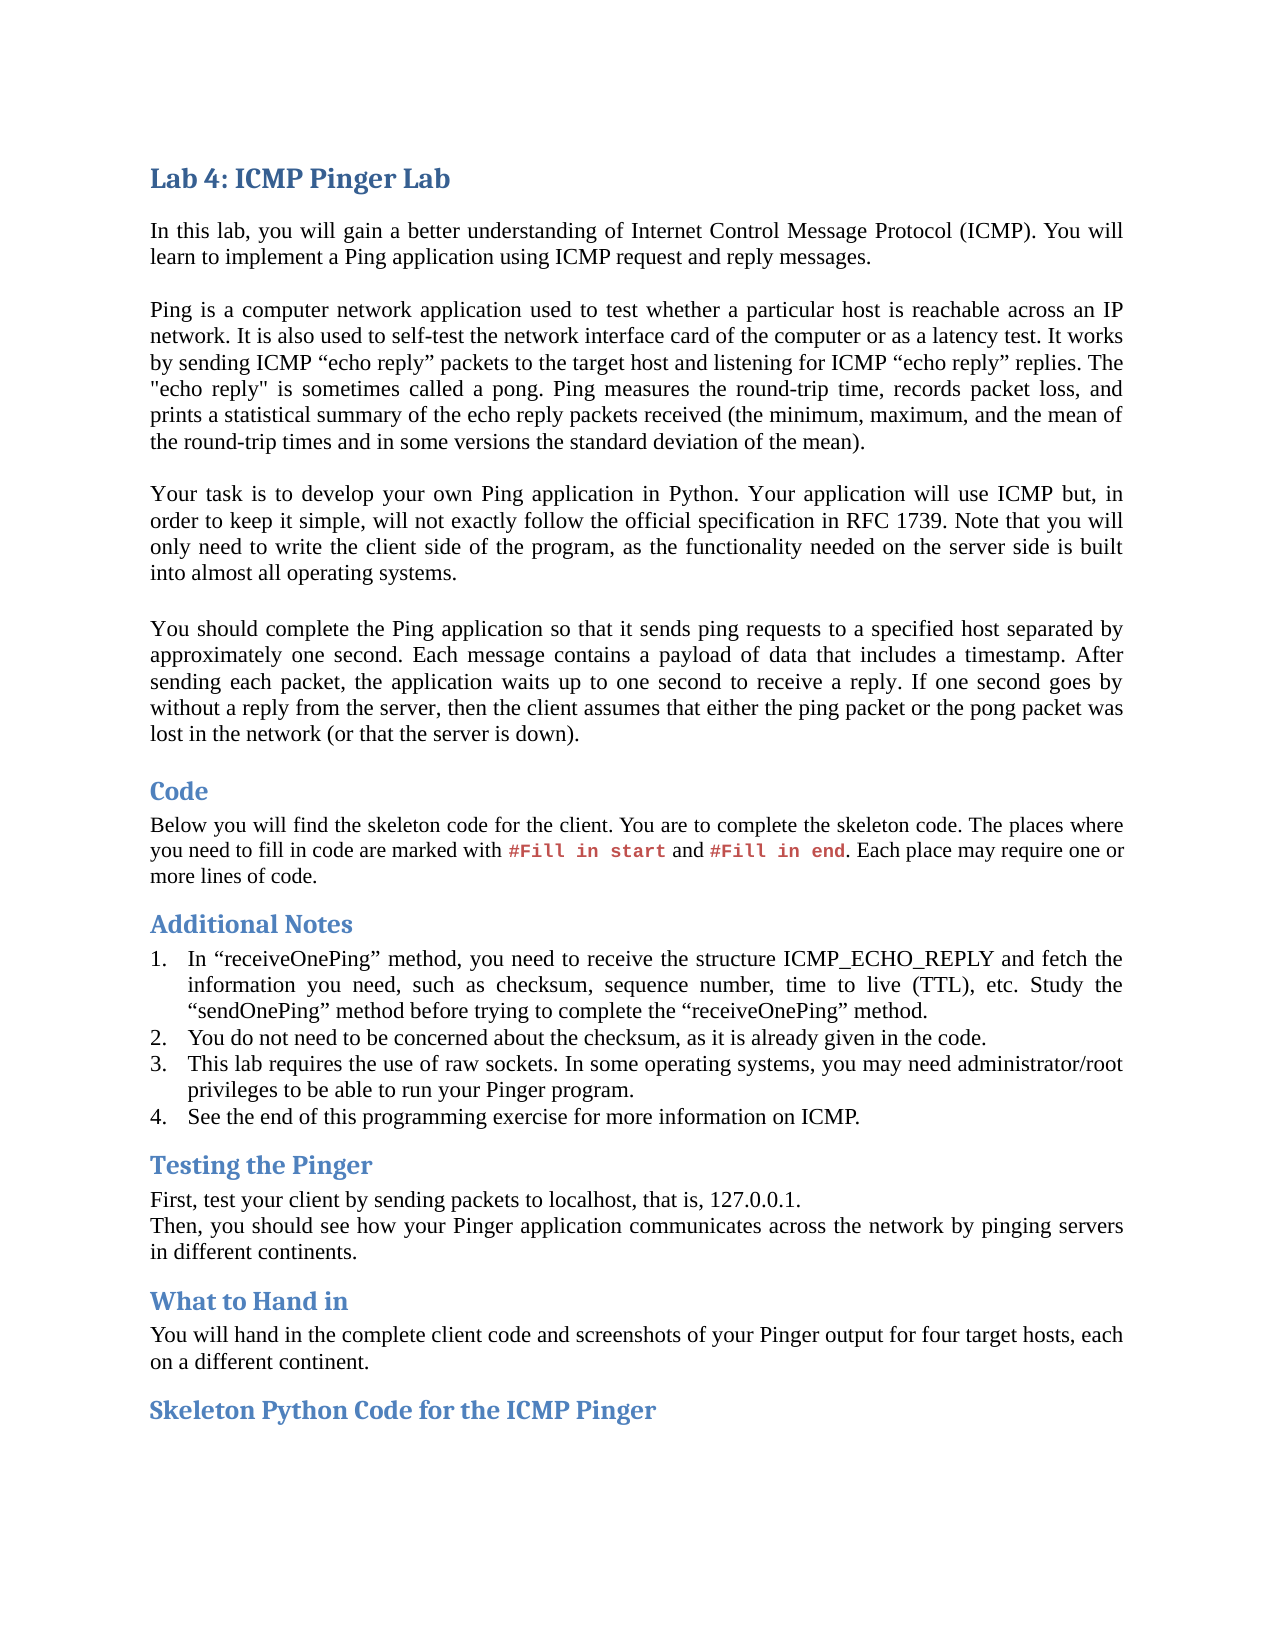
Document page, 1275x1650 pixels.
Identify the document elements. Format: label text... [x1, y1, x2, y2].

list Skeleton Python Code for the ICMP Pinger [150, 1395, 1125, 1426]
list In “receiveOnePing” method, you need to receive the structure ICMP_ECHO_REPLY and fetch the information you need, such as checksum, sequence number, time to live (TTL), etc. Study the “sendOnePing” method before trying to complete the “receiveOnePing” method. [150, 945, 1125, 1024]
text You will hand in the complete client code and screenshots of your Pinger output for four target hosts, each on a different continent. [150, 1321, 1125, 1374]
text Ping is a computer network application used to test whether a particular host is reachable across an IP network. It is also used to self-test the network interface card of the computer or as a latency test. It works by sending ICMP “echo reply” packets to the target host and listening for ICMP “echo reply” replies. The "echo reply" is sometimes called a pong. Ping measures the round-trip time, records packet loss, and prints a statistical summary of the echo reply packets received (the minimum, maximum, and the mean of the round-trip times and in some versions the standard deviation of the mean). [150, 296, 1125, 454]
list Lab 4: ICMP Pinger Lab [150, 162, 1125, 196]
text Below you will find the skeleton code for the client. You are to complete the skeleton code. The places where you need to fill in code are marked with #Fill in start and #Fill in end. Each place may require one or more lines of code. [150, 812, 1125, 888]
list What to Hand in [150, 1286, 1125, 1317]
text First, test your client by sending packets to localhost, that is, 127.0.0.1. [150, 1186, 1125, 1212]
list Code [150, 776, 1125, 807]
list See the end of this programming exercise for more information on ICMP. [150, 1103, 1125, 1129]
list You do not need to be concerned about the checksum, as it is already given in the code. [150, 1024, 1125, 1050]
text You should complete the Ping application so that it sends ping requests to a specified host separated by approximately one second. Each message contains a payload of data that includes a timestamp. After sending each packet, the application waits up to one second to receive a reply. If one second goes by without a reply from the server, then the client assumes that either the ping packet or the pong packet was lost in the network (or that the server is down). [150, 615, 1125, 747]
list Additional Notes [150, 909, 1125, 940]
text In this lab, you will gain a better understanding of Internet Control Message Protocol (ICMP). You will learn to implement a Ping application using ICMP request and reply messages. [150, 217, 1125, 269]
list This lab requires the use of raw sockets. In some operating systems, you may need administrator/root privileges to be able to run your Pinger program. [150, 1050, 1125, 1103]
list Testing the Pinger [150, 1150, 1125, 1181]
text Your task is to develop your own Ping application in Python. Your application will use ICMP but, in order to keep it simple, will not exactly follow the official specification in RFC 1739. Note that you will only need to write the client side of the program, as the functionality needed on the server side is built into almost all operating systems. [150, 480, 1125, 586]
text Then, you should see how your Pinger application communicates across the network by pinging servers in different continents. [150, 1212, 1125, 1265]
